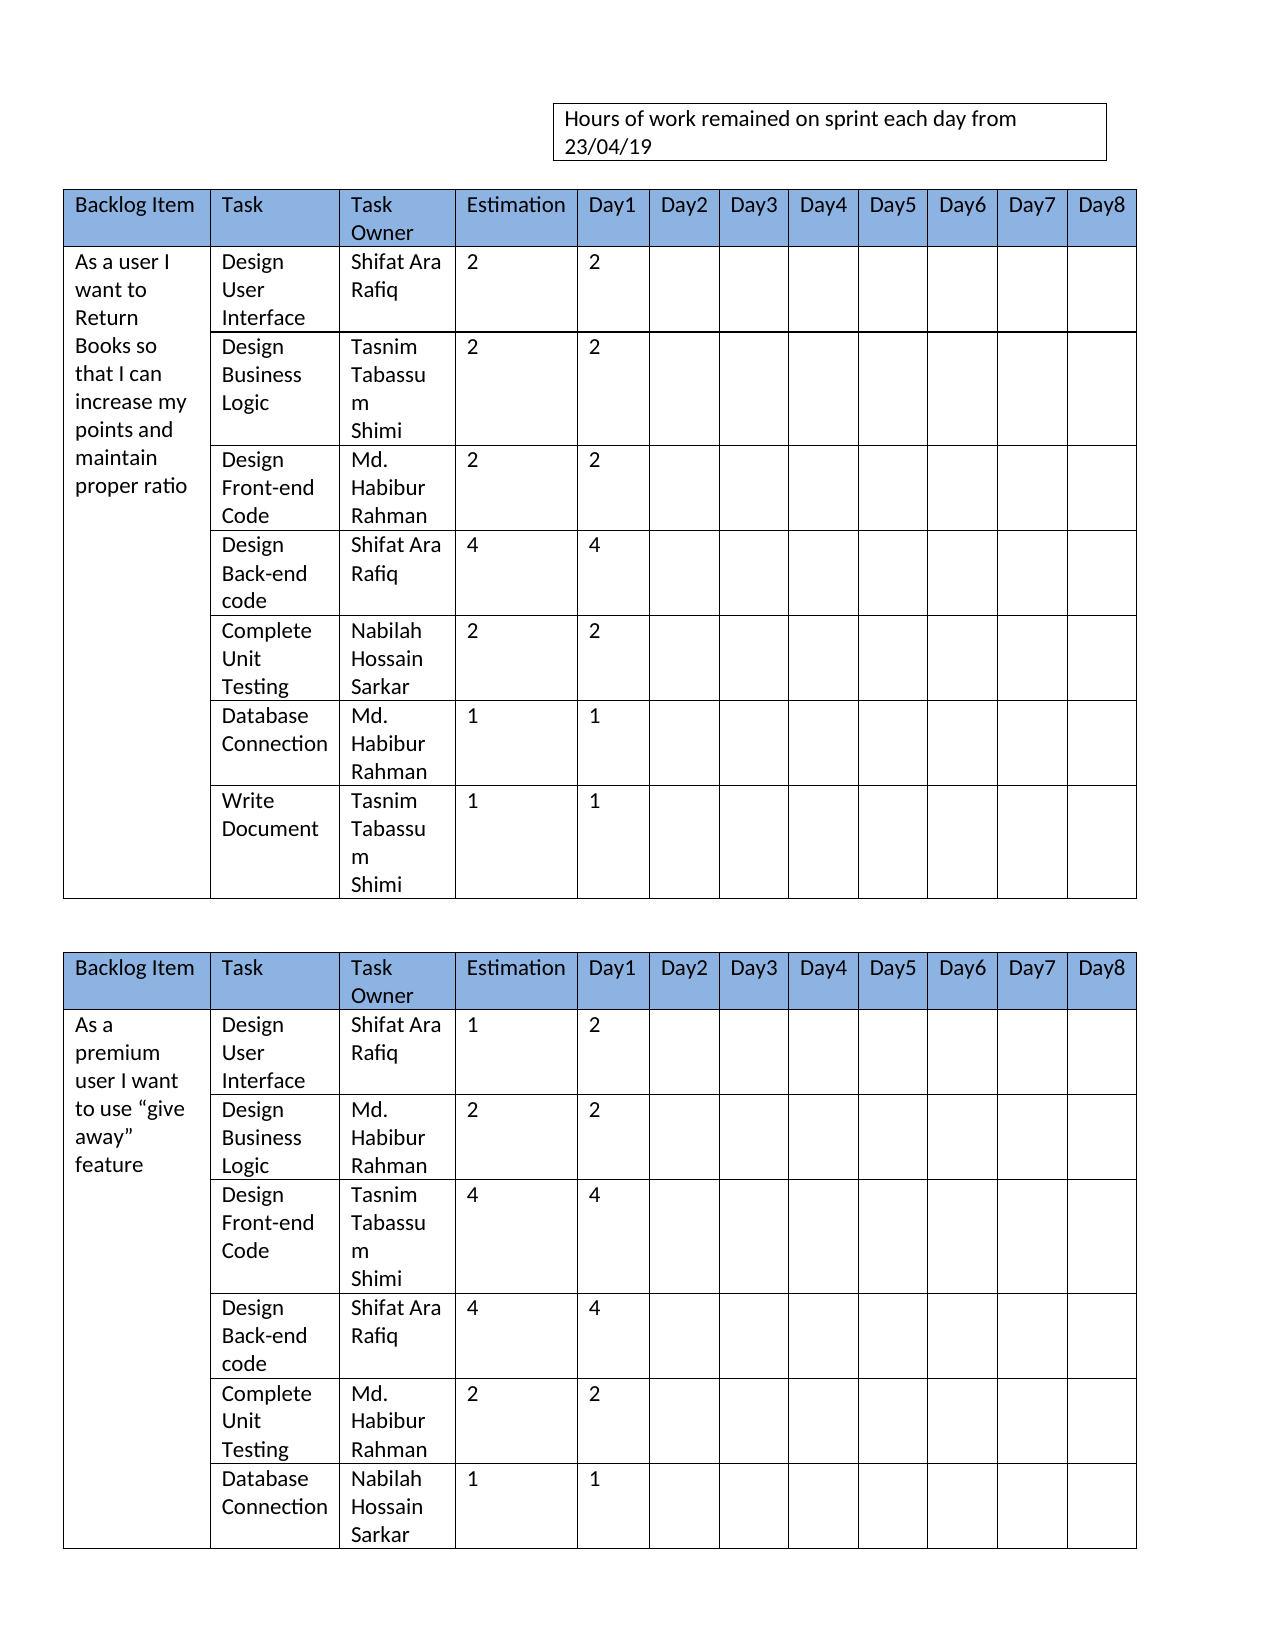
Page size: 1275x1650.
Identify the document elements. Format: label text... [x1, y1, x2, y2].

table_cell Md. Habibur Rahman [340, 1095, 455, 1179]
table_header Day7 [998, 953, 1067, 1009]
table_cell Tasnim Tabassum Shimi [340, 333, 455, 444]
table_cell Complete Unit Testing [211, 1379, 339, 1463]
table_cell [859, 446, 927, 529]
table_cell Design Front-end Code [211, 446, 339, 529]
table_cell [1068, 616, 1136, 700]
table_cell 2 [456, 1379, 577, 1463]
table_cell [789, 247, 858, 331]
table_cell Design User Interface [211, 1010, 339, 1094]
table_cell Design Back-end code [211, 1294, 339, 1378]
table_header Day1 [578, 190, 649, 246]
table_header Day5 [859, 190, 927, 246]
table_cell [789, 446, 858, 529]
table_cell [650, 446, 719, 529]
table_cell [859, 333, 927, 444]
table_header Day2 [650, 953, 719, 1009]
table_cell [1068, 1010, 1136, 1094]
table_cell 1 [578, 1464, 649, 1548]
table_cell 1 [456, 1464, 577, 1548]
table_cell [720, 531, 788, 615]
table_cell [928, 446, 997, 529]
table_cell 2 [456, 446, 577, 529]
table_cell [1068, 1180, 1136, 1292]
table_cell [1068, 786, 1136, 898]
table_cell [928, 531, 997, 615]
table_header Estimation [456, 190, 577, 246]
table_cell Design User Interface [211, 247, 339, 331]
table_cell [650, 333, 719, 444]
table_cell [720, 786, 788, 898]
table_cell [720, 701, 788, 785]
table_header Task [211, 953, 339, 1009]
table_cell [928, 786, 997, 898]
table_cell [789, 1095, 858, 1179]
table_header Day2 [650, 190, 719, 246]
table_cell 2 [456, 333, 577, 444]
table_cell Shifat Ara Rafiq [340, 1010, 455, 1094]
table_cell Tasnim Tabassum Shimi [340, 1180, 455, 1292]
table_cell [859, 1010, 927, 1094]
table_cell [789, 1464, 858, 1548]
table_cell [859, 701, 927, 785]
table_cell [720, 247, 788, 331]
table_header Day3 [720, 190, 788, 246]
table_cell [928, 616, 997, 700]
table_cell [720, 1180, 788, 1292]
table_cell [650, 616, 719, 700]
table_cell [1068, 531, 1136, 615]
table_cell 1 [578, 786, 649, 898]
table_cell Write Document [211, 786, 339, 898]
table_header Task [211, 190, 339, 246]
table_cell 4 [578, 1294, 649, 1378]
table_cell [789, 786, 858, 898]
table_cell [928, 1379, 997, 1463]
table_cell [998, 531, 1067, 615]
table_cell [650, 786, 719, 898]
table_cell [928, 701, 997, 785]
table_cell Nabilah Hossain Sarkar [340, 1464, 455, 1548]
table_cell [928, 1010, 997, 1094]
table_cell [998, 1464, 1067, 1548]
table_cell [1068, 1464, 1136, 1548]
table_cell [720, 446, 788, 529]
table_cell [789, 1180, 858, 1292]
table_cell [789, 1294, 858, 1378]
table_cell [1068, 247, 1136, 331]
table_cell 2 [578, 446, 649, 529]
table_cell [789, 1010, 858, 1094]
table_header Task Owner [340, 953, 455, 1009]
table_cell [998, 333, 1067, 444]
table_cell [998, 1294, 1067, 1378]
table_cell Md. Habibur Rahman [340, 1379, 455, 1463]
table_cell [859, 1379, 927, 1463]
table_cell Shifat Ara Rafiq [340, 247, 455, 331]
table_cell [859, 247, 927, 331]
table_cell Design Front-end Code [211, 1180, 339, 1292]
table_header Backlog Item [64, 953, 210, 1009]
table_cell 1 [578, 701, 649, 785]
table_cell [998, 1379, 1067, 1463]
table_cell 2 [578, 1095, 649, 1179]
table_header Backlog Item [64, 190, 210, 246]
table_cell Md. Habibur Rahman [340, 446, 455, 529]
table_cell Design Business Logic [211, 333, 339, 444]
table_cell 4 [456, 1180, 577, 1292]
table_header Estimation [456, 953, 577, 1009]
table_cell Database Connection [211, 701, 339, 785]
table_cell [859, 616, 927, 700]
table_cell [859, 1095, 927, 1179]
table_cell Complete Unit Testing [211, 616, 339, 700]
table_cell Design Back-end code [211, 531, 339, 615]
table_cell [720, 333, 788, 444]
table_cell [650, 531, 719, 615]
table_cell [859, 1180, 927, 1292]
table_cell [998, 1095, 1067, 1179]
table_cell [928, 1095, 997, 1179]
table_cell [720, 1095, 788, 1179]
table_cell [720, 1294, 788, 1378]
table_cell 2 [578, 1379, 649, 1463]
table_header Day1 [578, 953, 649, 1009]
table_header Day6 [928, 190, 997, 246]
table_cell [1068, 1095, 1136, 1179]
table_cell [998, 247, 1067, 331]
table_cell [928, 1180, 997, 1292]
table_header Day8 [1068, 953, 1136, 1009]
table_header Day3 [720, 953, 788, 1009]
table_cell [998, 1010, 1067, 1094]
table_header Day6 [928, 953, 997, 1009]
table_cell 2 [456, 1095, 577, 1179]
table_cell [928, 1464, 997, 1548]
table_cell Shifat Ara Rafiq [340, 1294, 455, 1378]
table_cell [928, 247, 997, 331]
table_cell [1068, 446, 1136, 529]
table_cell 4 [578, 531, 649, 615]
table_header Day4 [789, 953, 858, 1009]
table_cell [789, 333, 858, 444]
table_cell 1 [456, 701, 577, 785]
table_cell [789, 701, 858, 785]
table_cell [998, 701, 1067, 785]
table_cell [998, 446, 1067, 529]
table_cell Database Connection [211, 1464, 339, 1548]
table_cell [720, 1010, 788, 1094]
table_cell 2 [456, 616, 577, 700]
table_cell Md. Habibur Rahman [340, 701, 455, 785]
table_cell [650, 1095, 719, 1179]
table_cell 2 [578, 333, 649, 444]
table_cell [720, 1464, 788, 1548]
table_cell Nabilah Hossain Sarkar [340, 616, 455, 700]
table_cell [650, 1379, 719, 1463]
table_cell [859, 1464, 927, 1548]
table_cell [789, 531, 858, 615]
table_cell [789, 1379, 858, 1463]
table_cell [998, 616, 1067, 700]
table_cell [859, 1294, 927, 1378]
table_cell [650, 1464, 719, 1548]
table_cell [1068, 701, 1136, 785]
table_cell [789, 616, 858, 700]
table_cell [928, 333, 997, 444]
table_cell 2 [456, 247, 577, 331]
table_header Task Owner [340, 190, 455, 246]
table_cell [859, 531, 927, 615]
table_cell [650, 701, 719, 785]
table_cell [1068, 1379, 1136, 1463]
table_cell 4 [578, 1180, 649, 1292]
table_header Day4 [789, 190, 858, 246]
table_cell [1068, 1294, 1136, 1378]
table_cell [859, 786, 927, 898]
table_header Day8 [1068, 190, 1136, 246]
table_cell [720, 616, 788, 700]
table_cell As a user I want to Return Books so that I can increase my points and maintain proper ratio [64, 247, 210, 898]
table_cell [720, 1379, 788, 1463]
table_header Day5 [859, 953, 927, 1009]
table_header Day7 [998, 190, 1067, 246]
table_cell 1 [456, 786, 577, 898]
table_cell Shifat Ara Rafiq [340, 531, 455, 615]
table_cell As a premium user I want to use “give away” feature [64, 1010, 210, 1548]
table_cell 2 [578, 247, 649, 331]
table_cell 4 [456, 1294, 577, 1378]
table_cell Design Business Logic [211, 1095, 339, 1179]
table_cell 1 [456, 1010, 577, 1094]
table_cell [650, 1010, 719, 1094]
table_cell [998, 1180, 1067, 1292]
table_cell 2 [578, 616, 649, 700]
table_cell Tasnim Tabassum Shimi [340, 786, 455, 898]
table_cell 2 [578, 1010, 649, 1094]
table_cell [650, 1180, 719, 1292]
table_cell [650, 247, 719, 331]
table_cell [998, 786, 1067, 898]
table_cell [650, 1294, 719, 1378]
table_cell [928, 1294, 997, 1378]
table_cell 4 [456, 531, 577, 615]
table_cell [1068, 333, 1136, 444]
